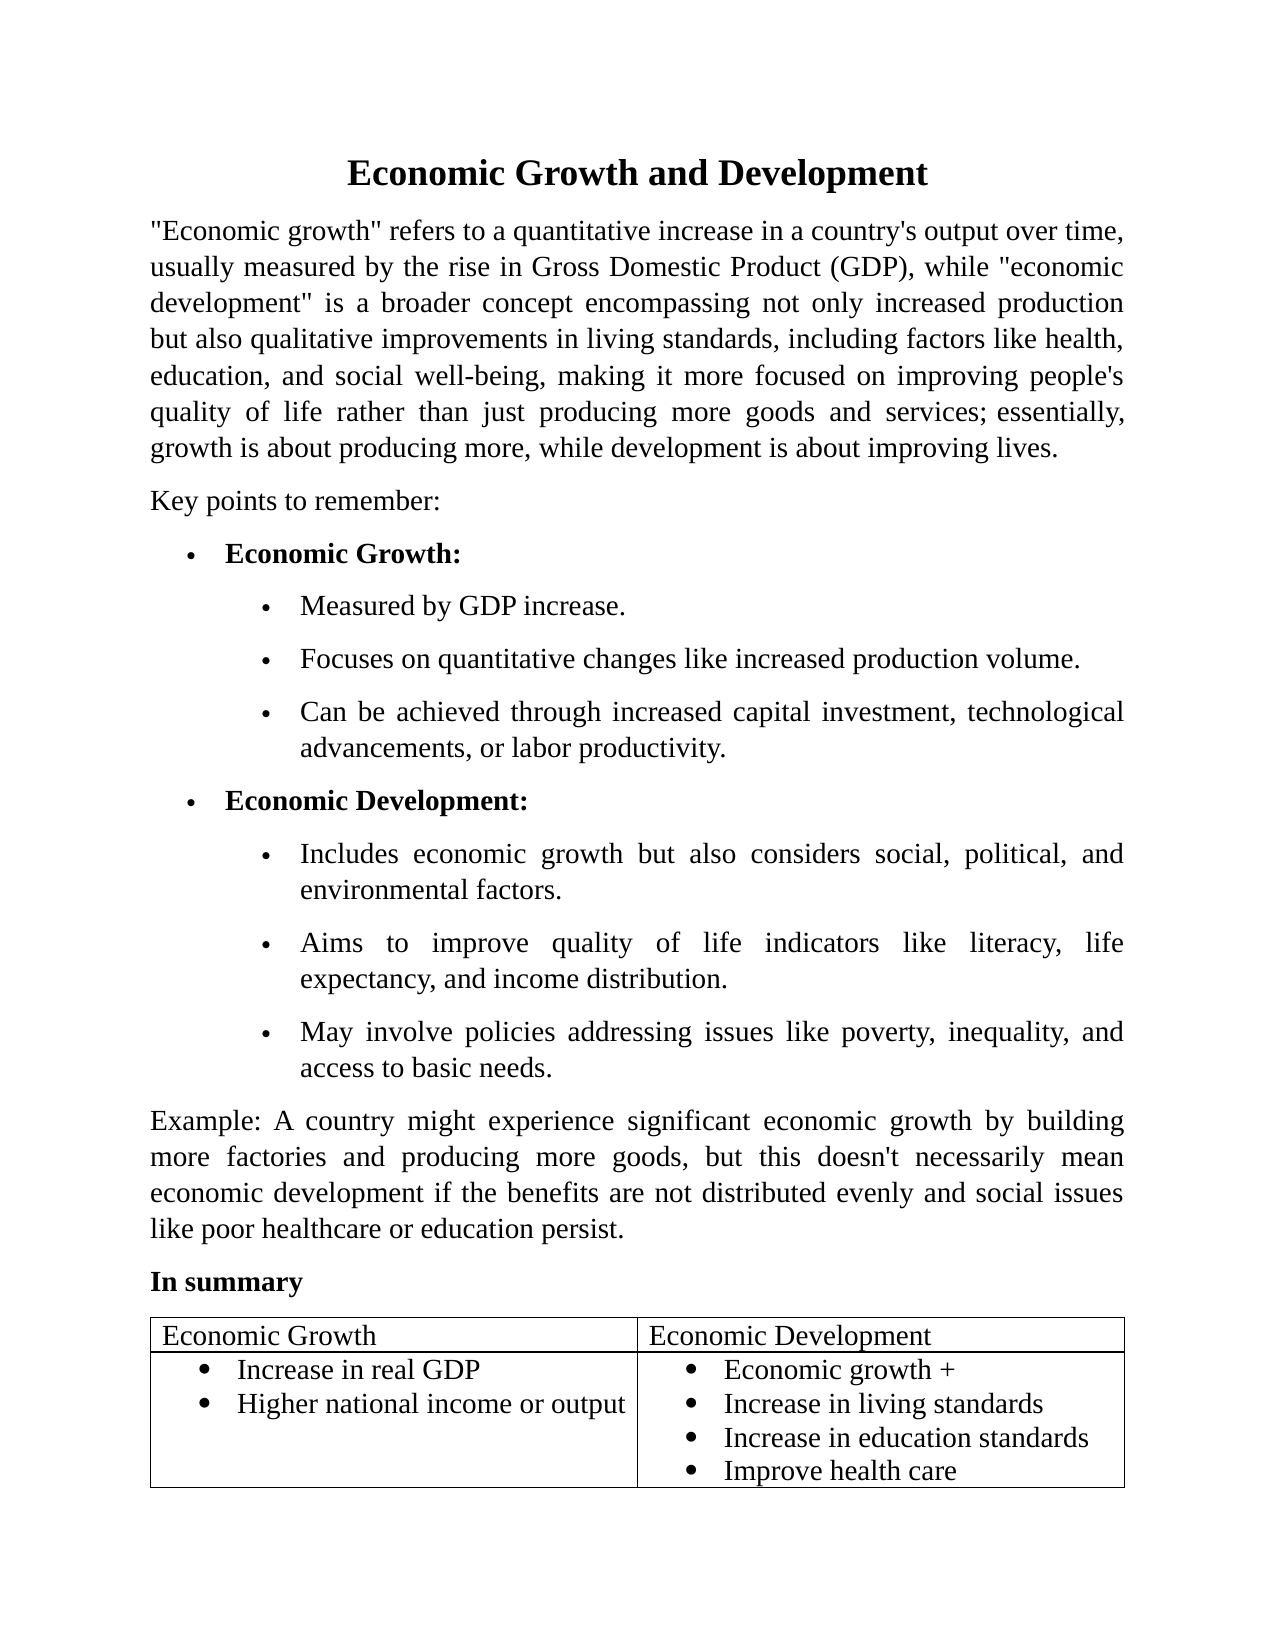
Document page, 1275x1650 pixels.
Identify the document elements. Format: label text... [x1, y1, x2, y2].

text Key points to remember: [150, 483, 1125, 516]
list Economic Growth: [187, 536, 1125, 569]
list Can be achieved through increased capital investment, technological advancements, or labor productivity. [262, 694, 1125, 764]
list Focuses on quantitative changes like increased production volume. [262, 641, 1125, 675]
text In summary [150, 1264, 1125, 1298]
list Includes economic growth but also considers social, political, and environmental factors. [262, 836, 1125, 906]
list May involve policies addressing issues like poverty, inequality, and access to basic needs. [262, 1014, 1125, 1083]
text Economic Growth and Development [150, 150, 1125, 193]
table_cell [151, 1353, 637, 1487]
list Aims to improve quality of life indicators like literacy, life expectancy, and income distribution. [262, 925, 1125, 994]
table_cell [638, 1353, 1124, 1487]
text "Economic growth" refers to a quantitative increase in a country's output over time, usually measured by the rise in Gross Domestic Product (GDP), while "economic development" is a broader concept encompassing not only increased production but also qualitative improvements in living standards, including factors like health, education, and social well-being, making it more focused on improving people's quality of life rather than just producing more goods and services; essentially, growth is about producing more, while development is about improving lives. [150, 213, 1125, 464]
text Example: A country might experience significant economic growth by building more factories and producing more goods, but this doesn't necessarily mean economic development if the benefits are not distributed evenly and social issues like poor healthcare or education persist. [150, 1103, 1125, 1245]
table_header Economic Growth [151, 1318, 637, 1351]
table_header Economic Development [638, 1318, 1124, 1351]
list Economic Development: [187, 783, 1125, 817]
list Measured by GDP increase. [262, 588, 1125, 622]
